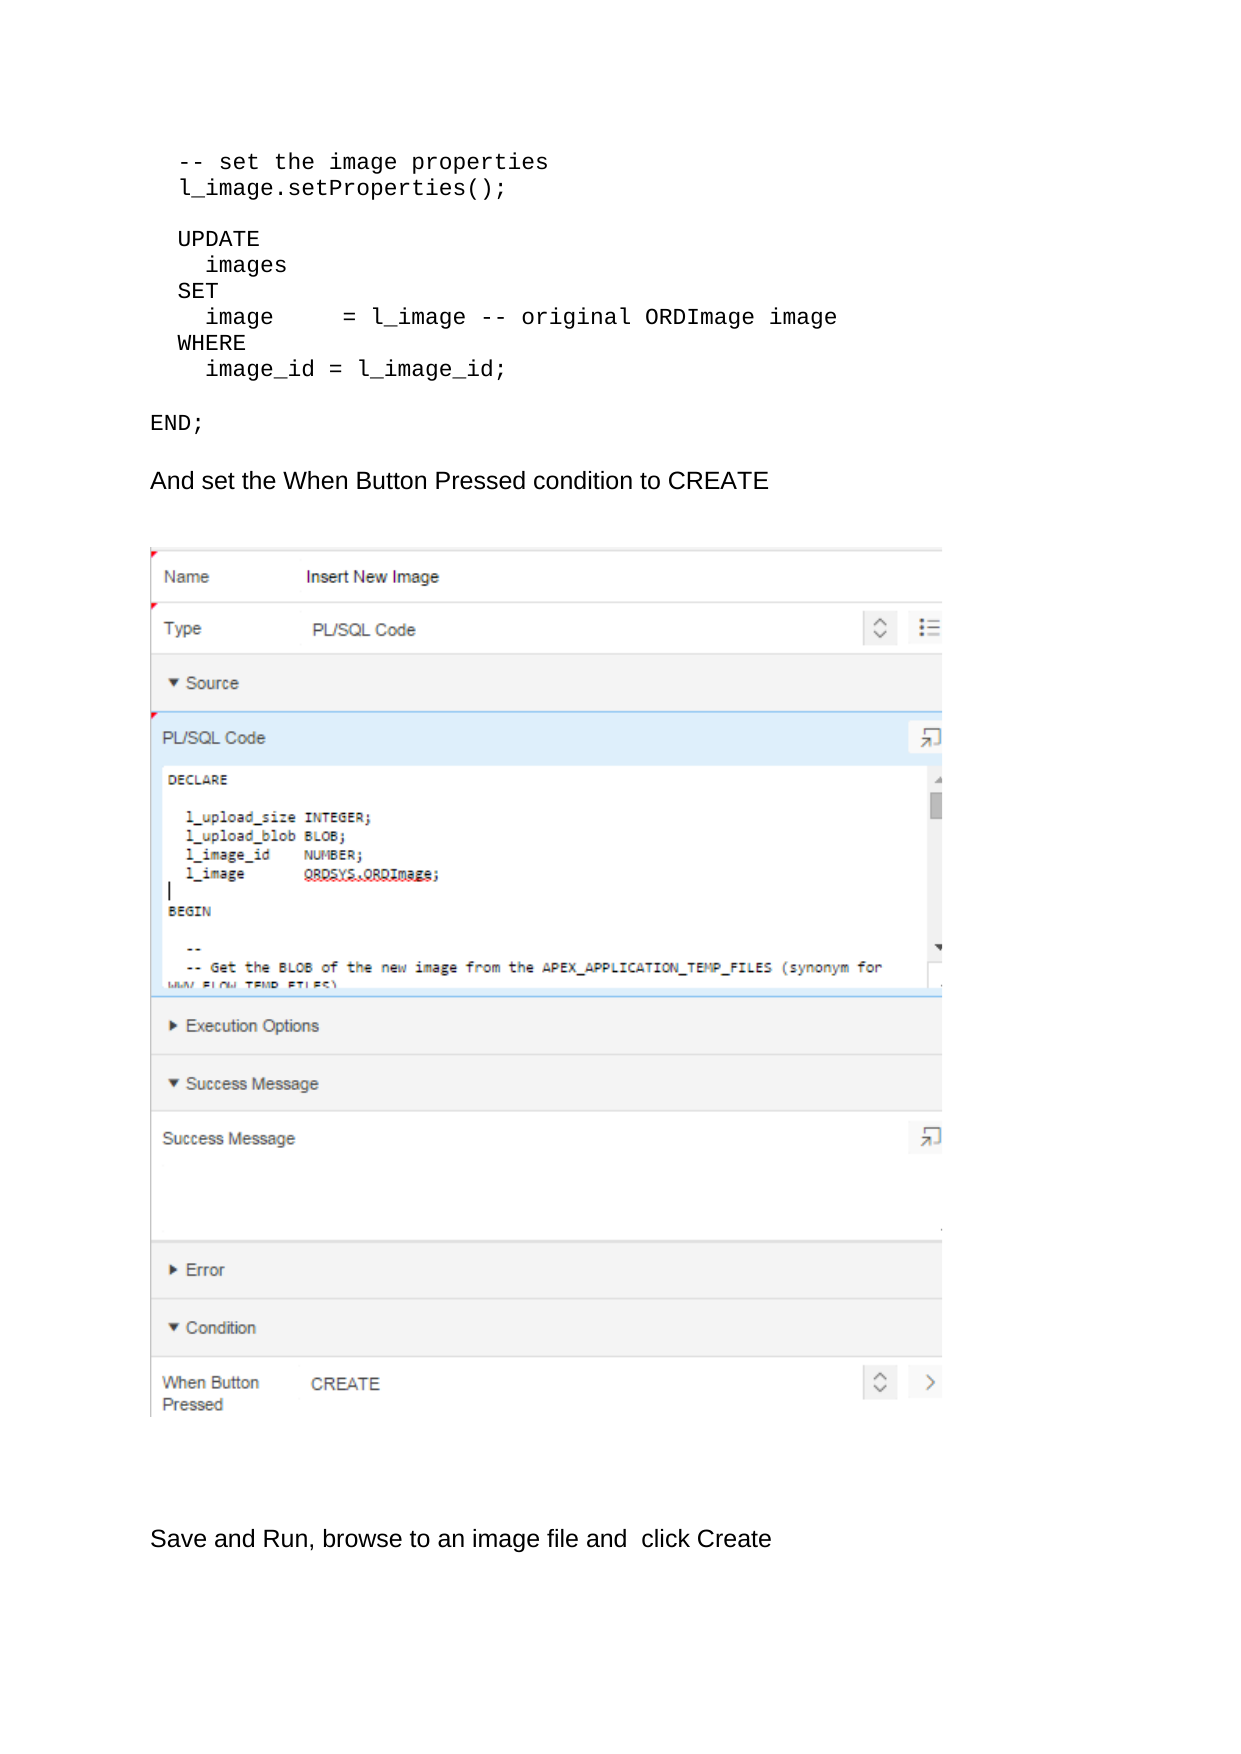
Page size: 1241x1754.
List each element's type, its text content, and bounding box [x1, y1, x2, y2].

text END; [150, 411, 1090, 437]
text And set the When Button Pressed condition to CREATE [150, 466, 1090, 494]
text -- set the image properties [150, 150, 1090, 176]
text UPDATE [150, 228, 1090, 254]
text Save and Run, browse to an image file and click Create [150, 1523, 1090, 1552]
text image = l_image -- original ORDImage image [150, 306, 1090, 332]
picture [150, 547, 943, 1417]
text l_image.setProperties(); [150, 176, 1090, 202]
text image_id = l_image_id; [150, 357, 1090, 383]
text images [150, 254, 1090, 280]
text WHERE [150, 332, 1090, 357]
text SET [150, 280, 1090, 306]
